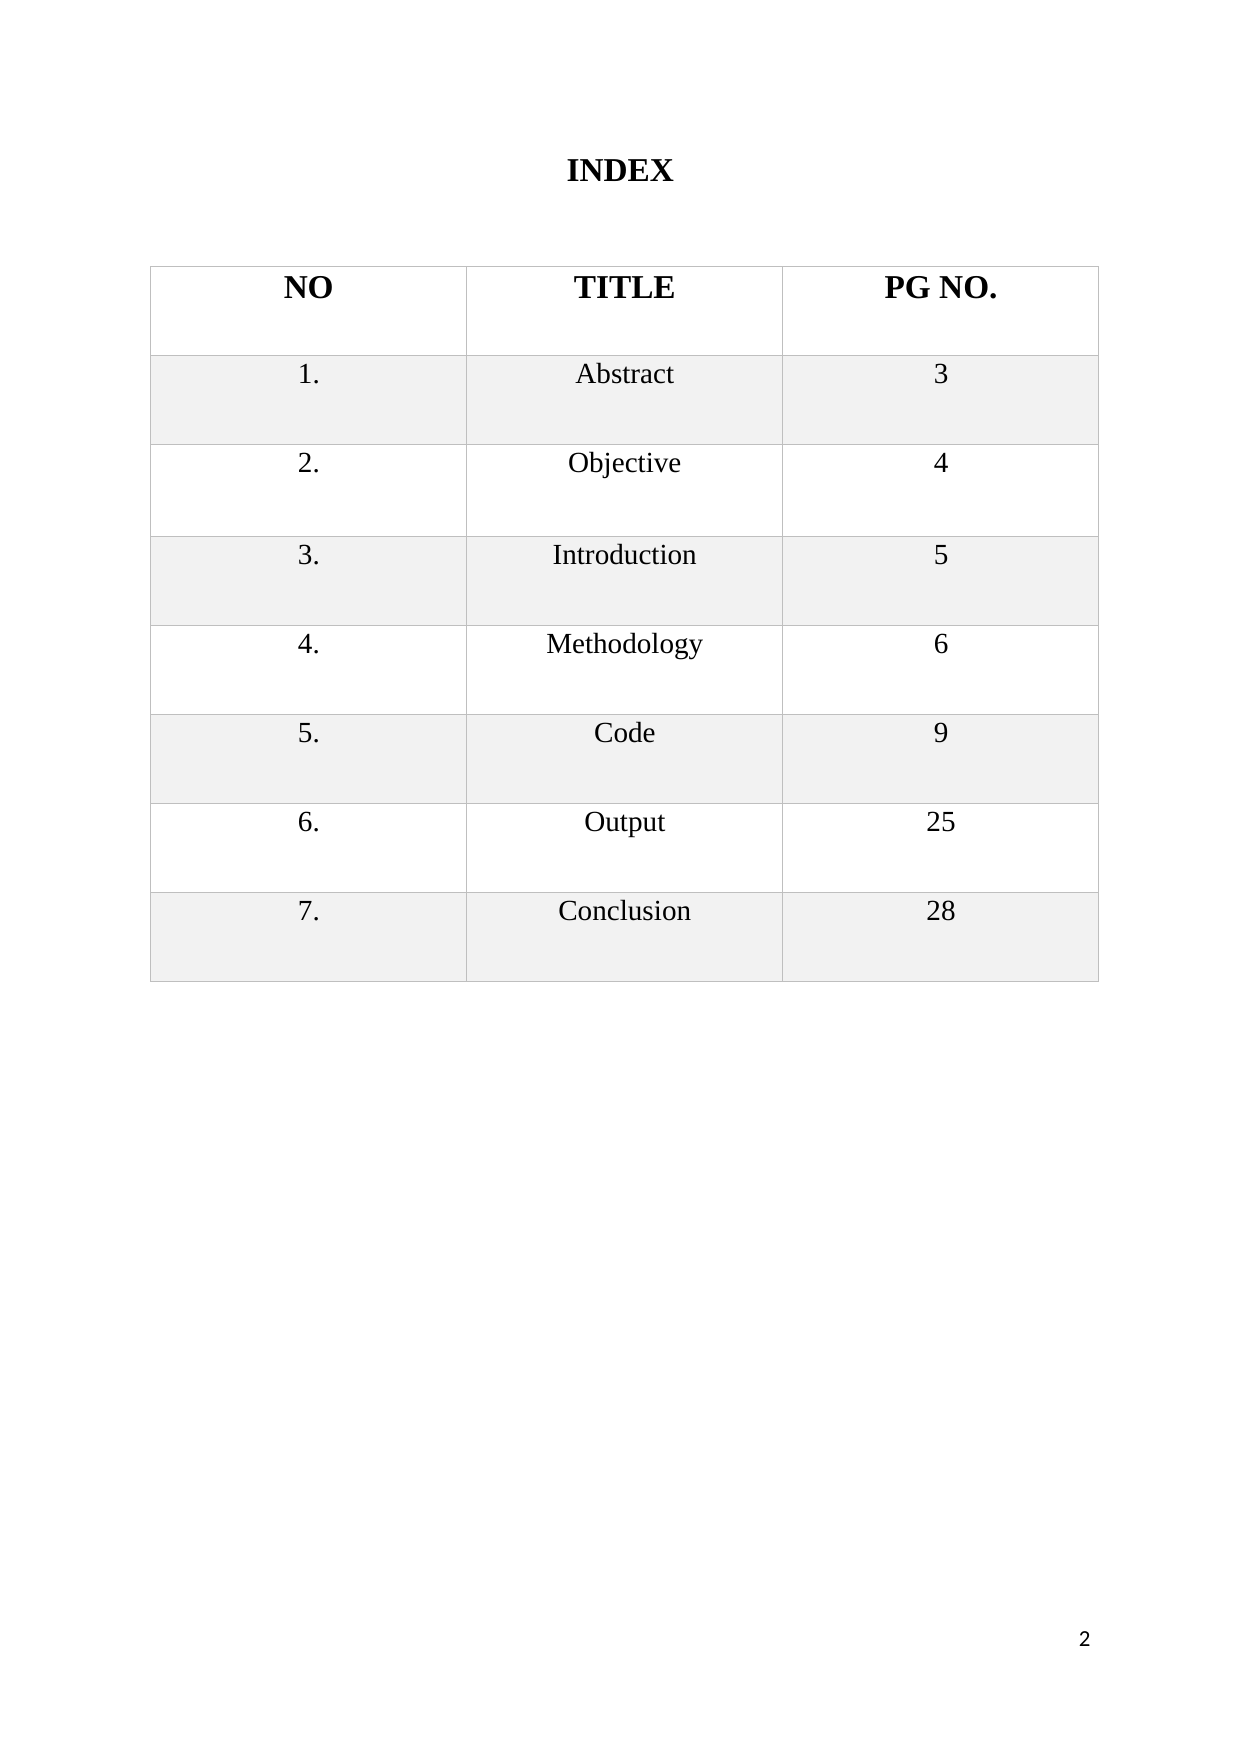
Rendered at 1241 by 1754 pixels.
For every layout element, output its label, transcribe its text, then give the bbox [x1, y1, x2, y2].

table_cell 9 [783, 715, 1098, 803]
table_cell 5 [783, 537, 1098, 625]
table_cell Abstract [467, 356, 782, 444]
table_cell Methodology [467, 626, 782, 714]
table_cell 28 [783, 893, 1098, 981]
table_cell 4. [151, 626, 466, 714]
table_cell 1. [151, 356, 466, 444]
table_cell Output [467, 804, 782, 892]
table_header PG NO. [783, 267, 1098, 355]
table_cell 7. [151, 893, 466, 981]
table_cell Conclusion [467, 893, 782, 981]
table_cell 4 [783, 445, 1098, 536]
table_cell 2. [151, 445, 466, 536]
table_header TITLE [467, 267, 782, 355]
table_cell 6 [783, 626, 1098, 714]
table_cell 3. [151, 537, 466, 625]
table_cell 25 [783, 804, 1098, 892]
table_cell Objective [467, 445, 782, 536]
table_cell 6. [151, 804, 466, 892]
table_cell Code [467, 715, 782, 803]
table_header NO [151, 267, 466, 355]
text INDEX [150, 150, 1090, 188]
table_cell 5. [151, 715, 466, 803]
table_cell Introduction [467, 537, 782, 625]
table_cell 3 [783, 356, 1098, 444]
